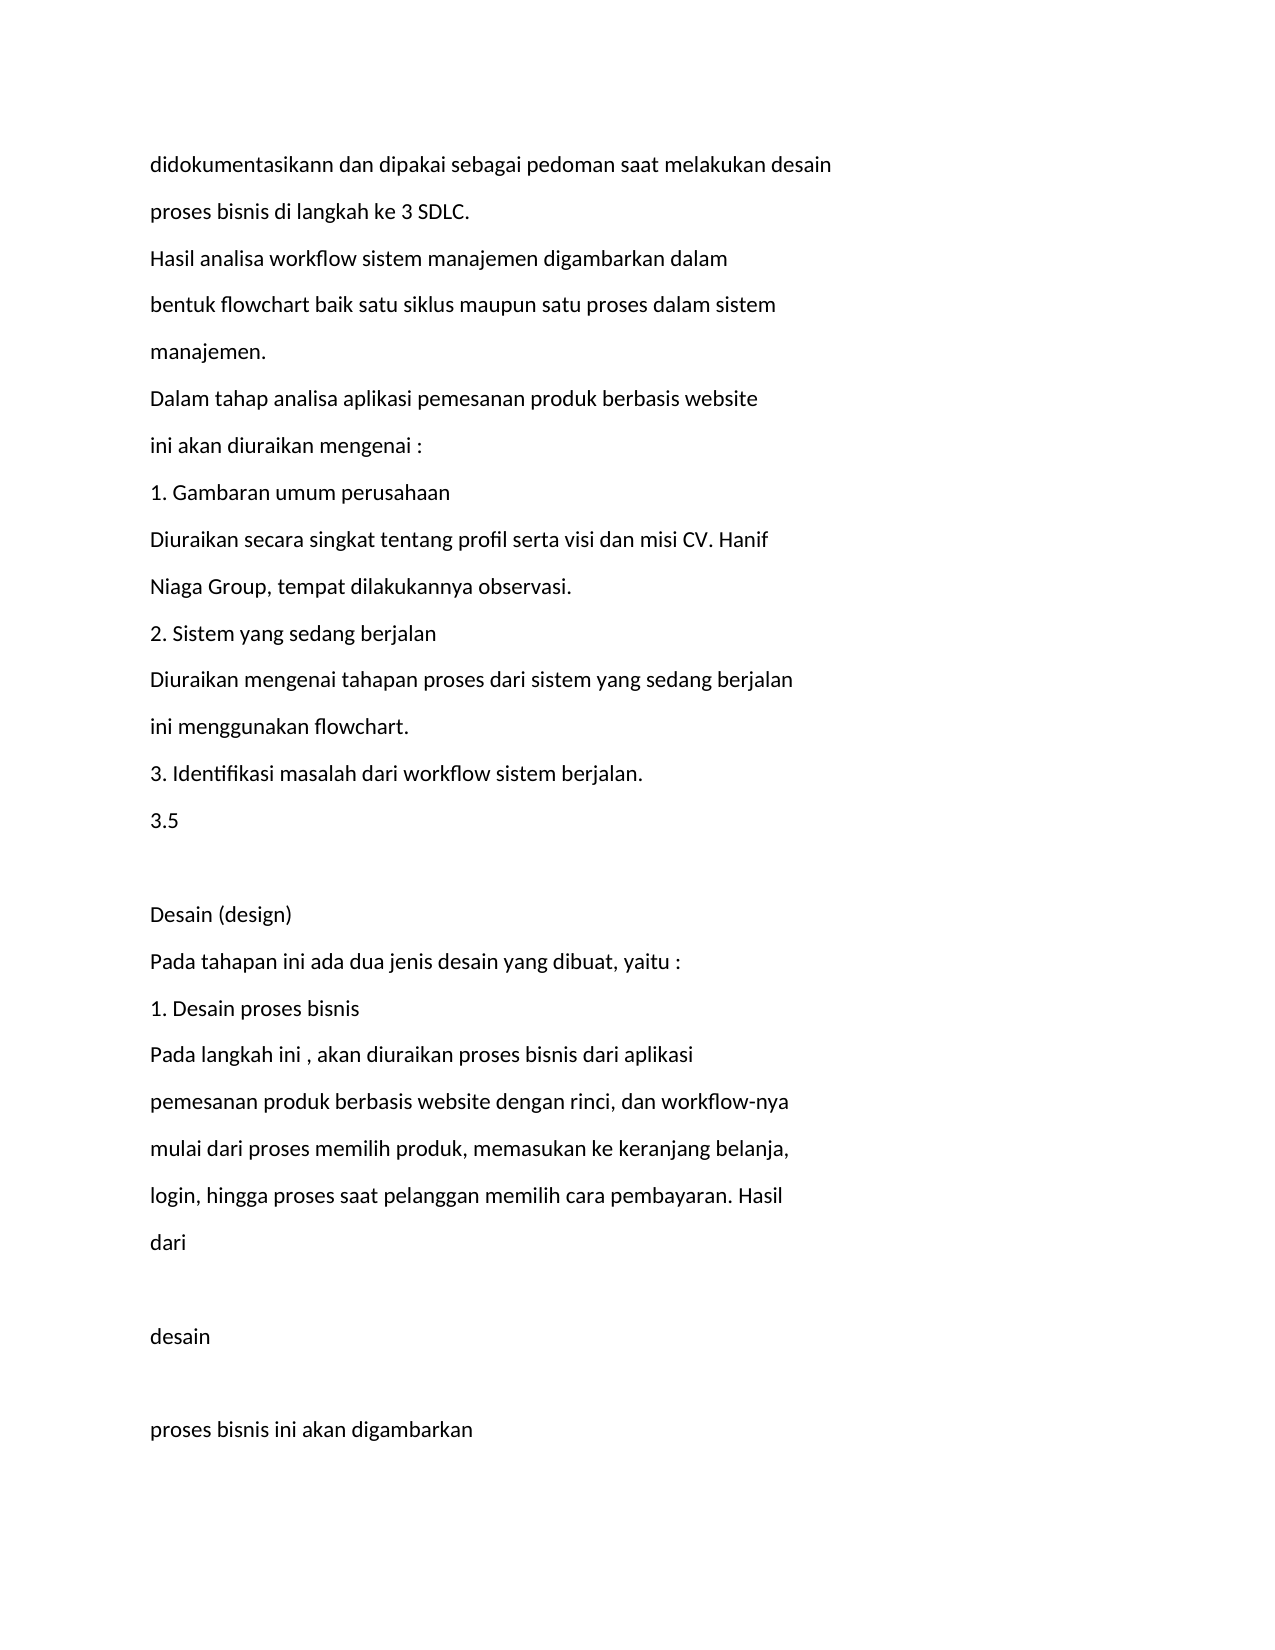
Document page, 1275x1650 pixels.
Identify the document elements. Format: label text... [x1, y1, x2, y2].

text 1. Desain proses bisnis [150, 994, 1125, 1022]
text ini akan diuraikan mengenai : [150, 431, 1125, 459]
text login, hingga proses saat pelanggan memilih cara pembayaran. Hasil [150, 1181, 1125, 1209]
text Pada tahapan ini ada dua jenis desain yang dibuat, yaitu : [150, 947, 1125, 975]
text pemesanan produk berbasis website dengan rinci, dan workflow-nya [150, 1087, 1125, 1116]
text manajemen. [150, 337, 1125, 366]
text Diuraikan mengenai tahapan proses dari sistem yang sedang berjalan [150, 666, 1125, 694]
text Diuraikan secara singkat tentang profil serta visi dan misi CV. Hanif [150, 525, 1125, 553]
text 2. Sistem yang sedang berjalan [150, 619, 1125, 647]
text proses bisnis ini akan digambarkan [150, 1416, 1125, 1444]
text proses bisnis di langkah ke 3 SDLC. [150, 197, 1125, 225]
text didokumentasikann dan dipakai sebagai pedoman saat melakukan desain [150, 150, 1125, 178]
text Niaga Group, tempat dilakukannya observasi. [150, 572, 1125, 600]
text 1. Gambaran umum perusahaan [150, 478, 1125, 506]
text dari [150, 1228, 1125, 1256]
text Desain (design) [150, 900, 1125, 928]
text mulai dari proses memilih produk, memasukan ke keranjang belanja, [150, 1134, 1125, 1162]
text Pada langkah ini , akan diuraikan proses bisnis dari aplikasi [150, 1041, 1125, 1069]
text 3.5 [150, 806, 1125, 834]
text 3. Identifikasi masalah dari workflow sistem berjalan. [150, 759, 1125, 787]
text bentuk flowchart baik satu siklus maupun satu proses dalam sistem [150, 291, 1125, 319]
text Hasil analisa workflow sistem manajemen digambarkan dalam [150, 244, 1125, 272]
text Dalam tahap analisa aplikasi pemesanan produk berbasis website [150, 384, 1125, 412]
text desain [150, 1322, 1125, 1350]
text ini menggunakan flowchart. [150, 712, 1125, 741]
